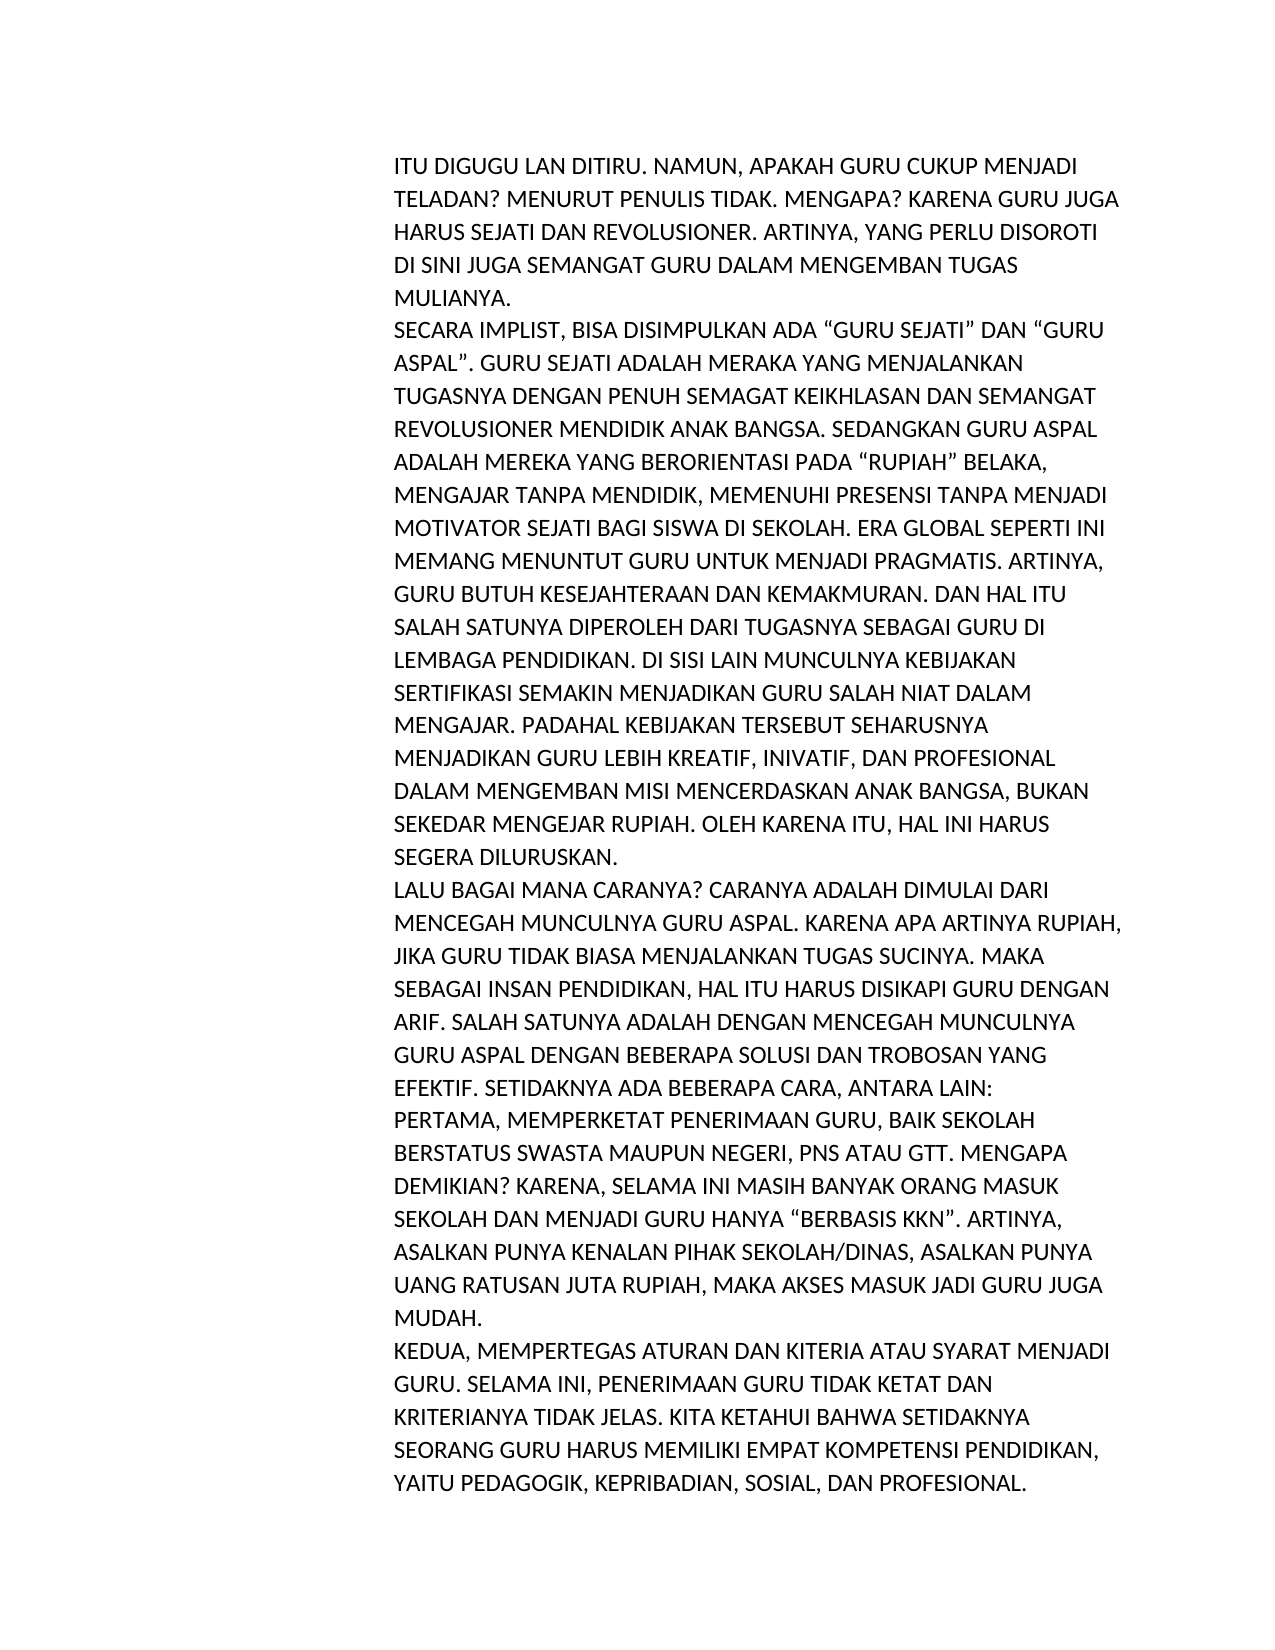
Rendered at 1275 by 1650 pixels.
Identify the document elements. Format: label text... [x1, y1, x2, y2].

list LALU BAGAI MANA CARANYA? CARANYA ADALAH DIMULAI DARI MENCEGAH MUNCULNYA GURU ASPAL. KARENA APA ARTINYA RUPIAH, JIKA GURU TIDAK BIASA MENJALANKAN TUGAS SUCINYA. MAKA SEBAGAI INSAN PENDIDIKAN, HAL ITU HARUS DISIKAPI GURU DENGAN ARIF. SALAH SATUNYA ADALAH DENGAN MENCEGAH MUNCULNYA GURU ASPAL DENGAN BEBERAPA SOLUSI DAN TROBOSAN YANG EFEKTIF. SETIDAKNYA ADA BEBERAPA CARA, ANTARA LAIN: [394, 874, 1125, 1102]
list SECARA IMPLIST, BISA DISIMPULKAN ADA “GURU SEJATI” DAN “GURU ASPAL”. GURU SEJATI ADALAH MERAKA YANG MENJALANKAN TUGASNYA DENGAN PENUH SEMAGAT KEIKHLASAN DAN SEMANGAT REVOLUSIONER MENDIDIK ANAK BANGSA. SEDANGKAN GURU ASPAL ADALAH MEREKA YANG BERORIENTASI PADA “RUPIAH” BELAKA, MENGAJAR TANPA MENDIDIK, MEMENUHI PRESENSI TANPA MENJADI MOTIVATOR SEJATI BAGI SISWA DI SEKOLAH. ERA GLOBAL SEPERTI INI MEMANG MENUNTUT GURU UNTUK MENJADI PRAGMATIS. ARTINYA, GURU BUTUH KESEJAHTERAAN DAN KEMAKMURAN. DAN HAL ITU SALAH SATUNYA DIPEROLEH DARI TUGASNYA SEBAGAI GURU DI LEMBAGA PENDIDIKAN. DI SISI LAIN MUNCULNYA KEBIJAKAN SERTIFIKASI SEMAKIN MENJADIKAN GURU SALAH NIAT DALAM MENGAJAR. PADAHAL KEBIJAKAN TERSEBUT SEHARUSNYA MENJADIKAN GURU LEBIH KREATIF, INIVATIF, DAN PROFESIONAL DALAM MENGEMBAN MISI MENCERDASKAN ANAK BANGSA, BUKAN SEKEDAR MENGEJAR RUPIAH. OLEH KARENA ITU, HAL INI HARUS SEGERA DILURUSKAN. [394, 314, 1125, 872]
list KEDUA, MEMPERTEGAS ATURAN DAN KITERIA ATAU SYARAT MENJADI GURU. SELAMA INI, PENERIMAAN GURU TIDAK KETAT DAN KRITERIANYA TIDAK JELAS. KITA KETAHUI BAHWA SETIDAKNYA SEORANG GURU HARUS MEMILIKI EMPAT KOMPETENSI PENDIDIKAN, YAITU PEDAGOGIK, KEPRIBADIAN, SOSIAL, DAN PROFESIONAL. [394, 1335, 1125, 1497]
list PERTAMA, MEMPERKETAT PENERIMAAN GURU, BAIK SEKOLAH BERSTATUS SWASTA MAUPUN NEGERI, PNS ATAU GTT. MENGAPA DEMIKIAN? KARENA, SELAMA INI MASIH BANYAK ORANG MASUK SEKOLAH DAN MENJADI GURU HANYA “BERBASIS KKN”. ARTINYA, ASALKAN PUNYA KENALAN PIHAK SEKOLAH/DINAS, ASALKAN PUNYA UANG RATUSAN JUTA RUPIAH, MAKA AKSES MASUK JADI GURU JUGA MUDAH. [394, 1104, 1125, 1333]
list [356, 150, 1125, 312]
